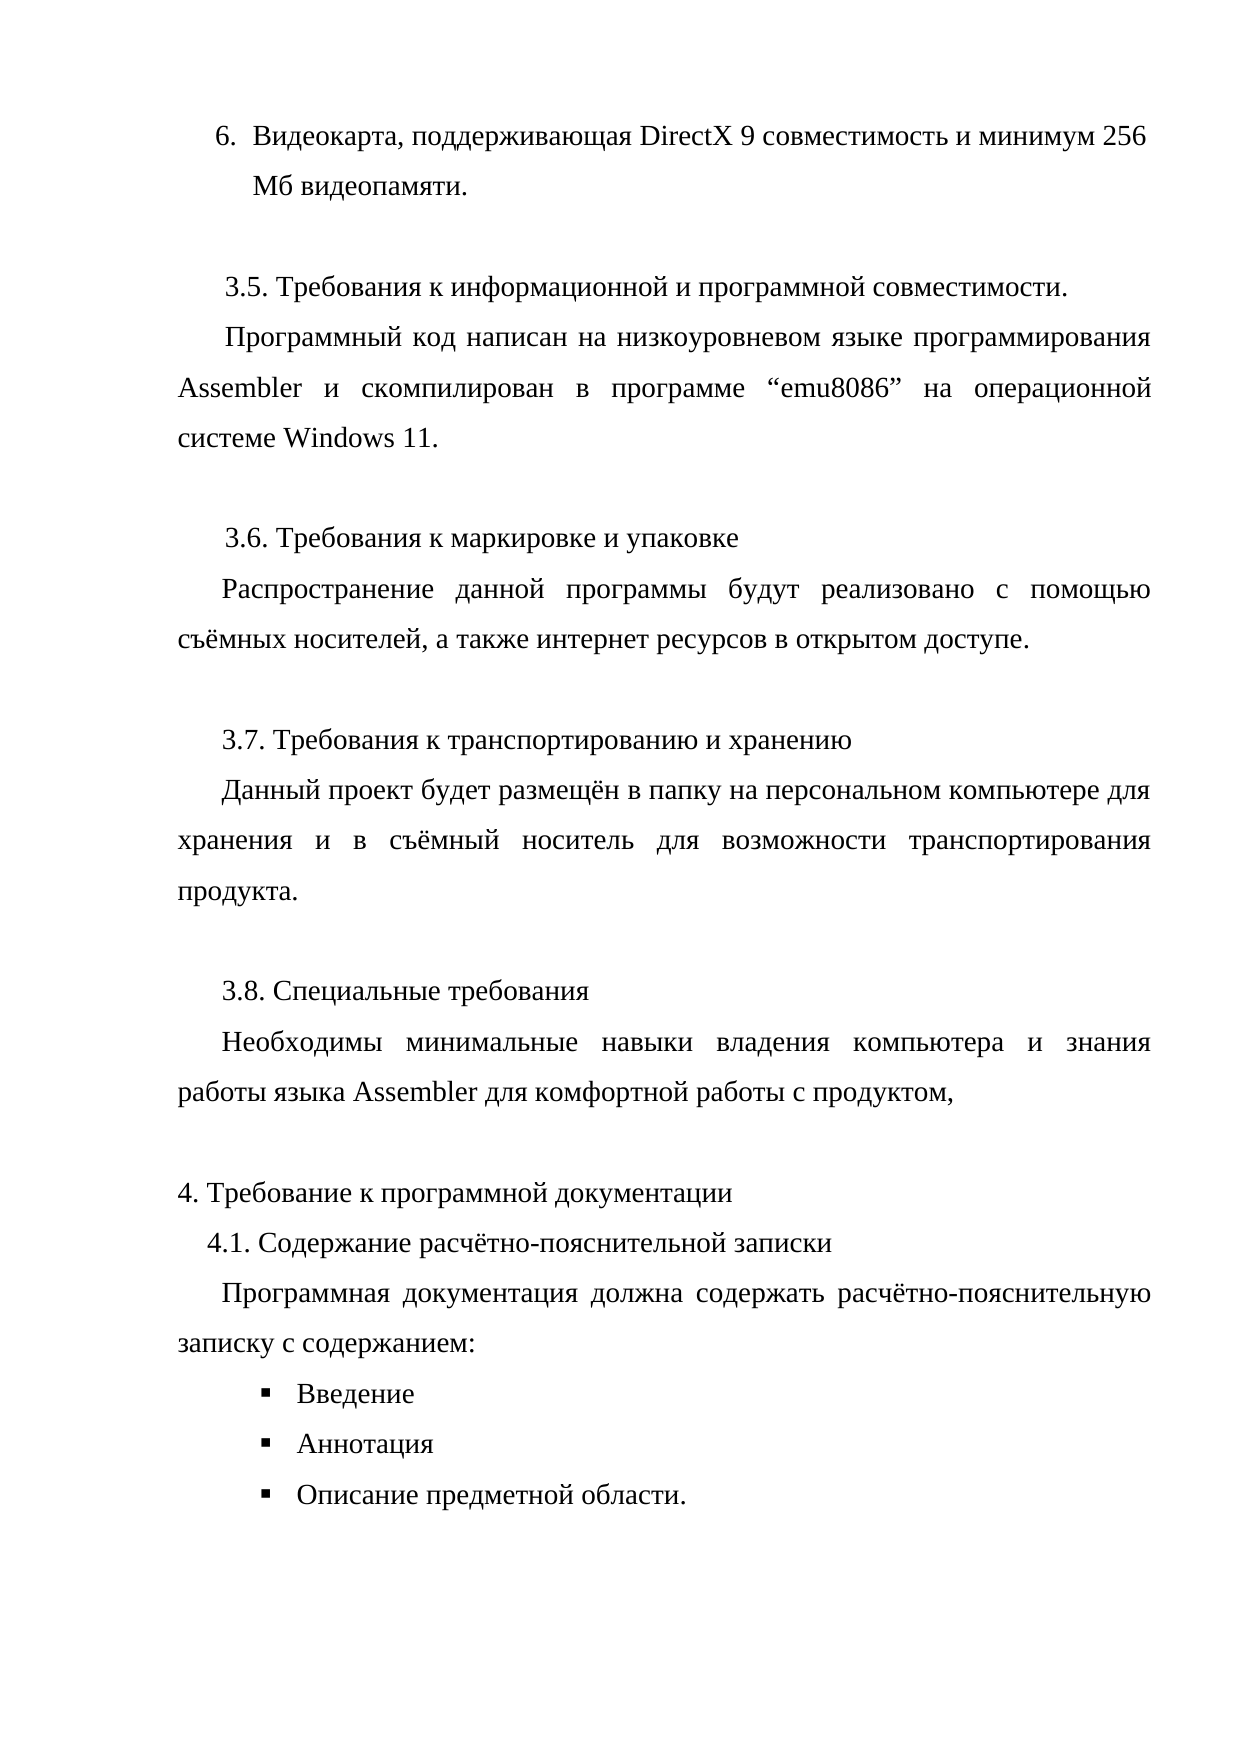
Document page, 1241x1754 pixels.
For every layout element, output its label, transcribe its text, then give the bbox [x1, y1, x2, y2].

text 4. Требование к программной документации [177, 1175, 1152, 1208]
text Распространение данной программы будут реализовано с помощью съёмных носителей, а также интернет ресурсов в открытом доступе. [177, 571, 1152, 655]
text Данный проект будет размещён в папку на персональном компьютере для хранения и в съёмный носитель для возможности транспортирования продукта. [177, 772, 1152, 906]
text 3.5. Требования к информационной и программной совместимости. [177, 269, 1152, 303]
list Аннотация [259, 1426, 1152, 1460]
text Необходимы минимальные навыки владения компьютера и знания работы языка Assembler для комфортной работы с продуктом, [177, 1024, 1152, 1108]
text 4.1. Содержание расчётно-пояснительной записки [177, 1225, 1152, 1258]
list Введение [259, 1376, 1152, 1409]
text 3.7. Требования к транспортированию и хранению [177, 722, 1152, 755]
text 3.8. Специальные требования [177, 973, 1152, 1007]
text Программная документация должна содержать расчётно-пояснительную записку с содержанием: [177, 1275, 1152, 1359]
text Программный код написан на низкоуровневом языке программирования Assembler и скомпилирован в программе “emu8086” на операционной системе Windows 11. [177, 319, 1152, 453]
list Описание предметной области. [259, 1477, 1152, 1510]
list Видеокарта, поддерживающая DirectX 9 совместимость и минимум 256 Мб видеопамяти. [215, 118, 1152, 202]
text 3.6. Требования к маркировке и упаковке [177, 521, 1152, 554]
